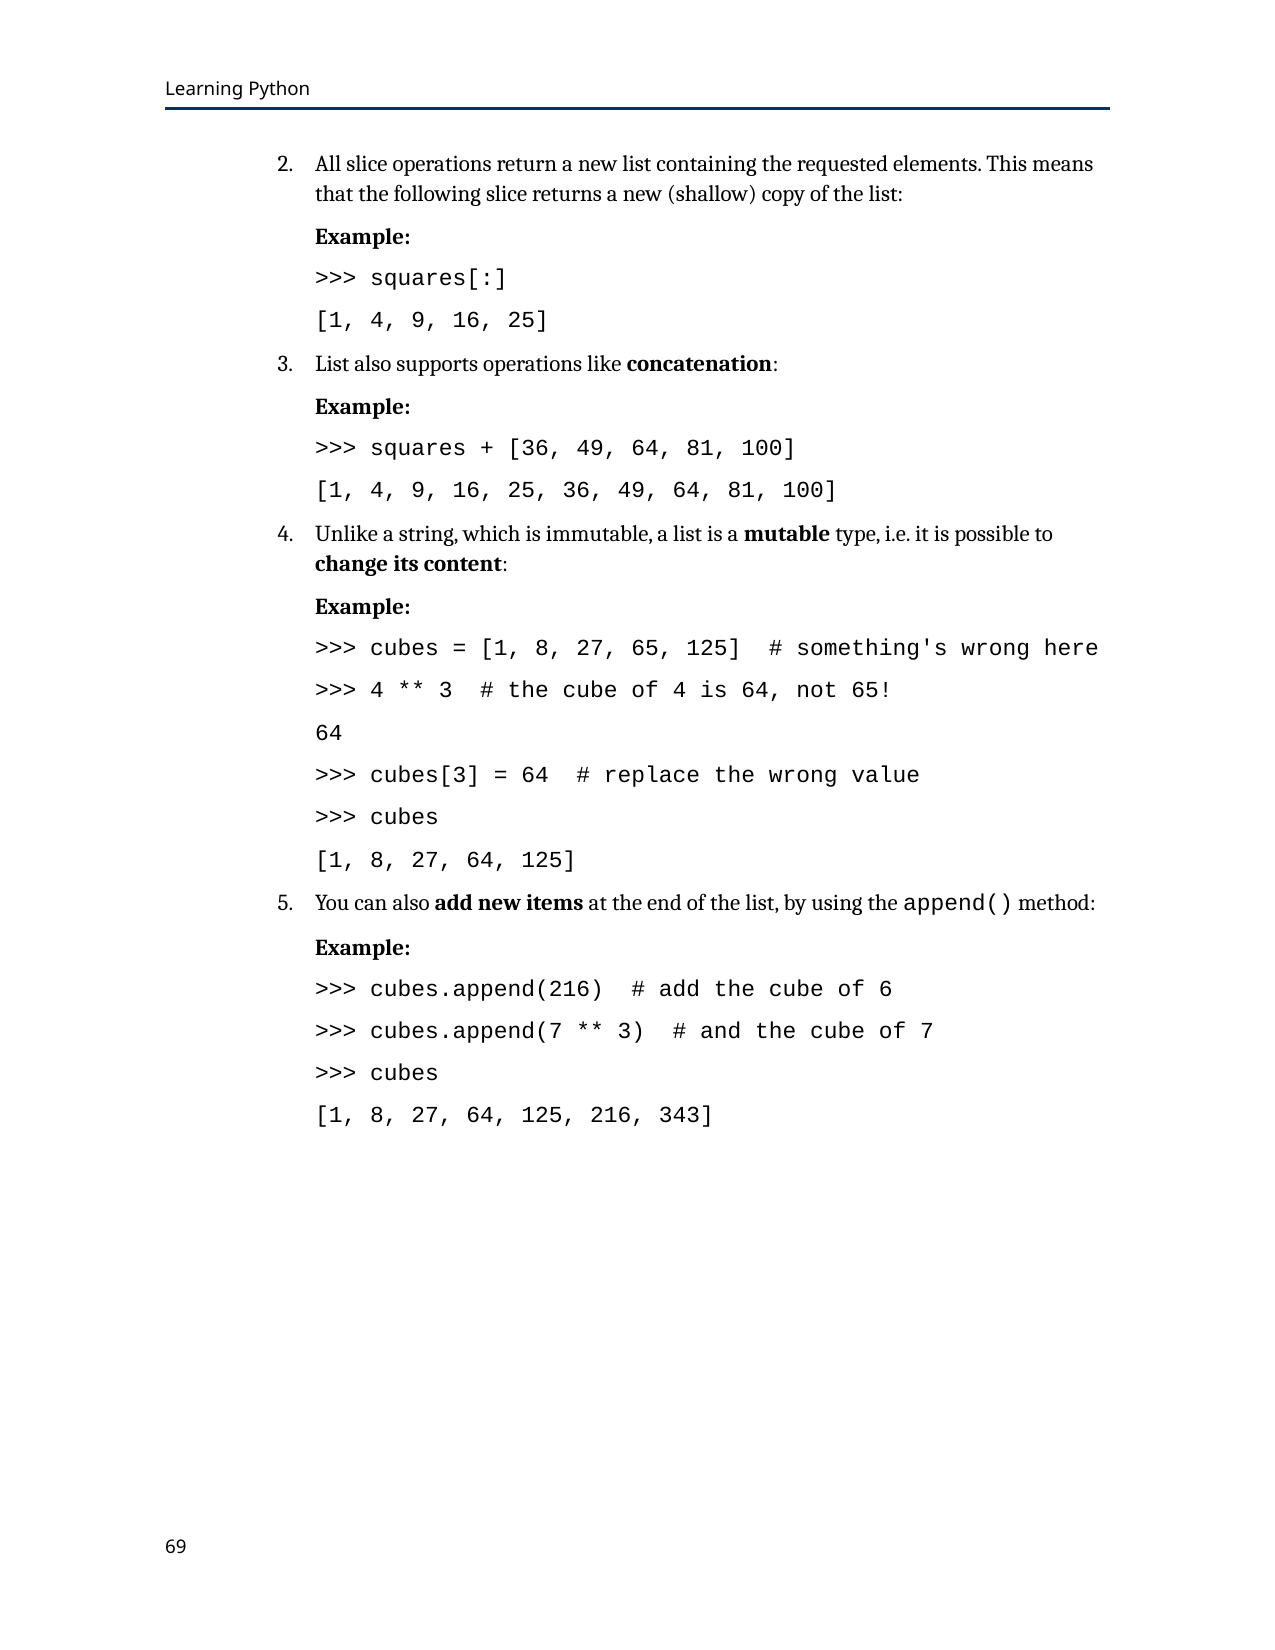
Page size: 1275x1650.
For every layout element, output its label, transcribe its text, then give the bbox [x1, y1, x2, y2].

text [1, 4, 9, 16, 25, 36, 49, 64, 81, 100] [315, 478, 1110, 504]
text >>> cubes [315, 806, 1110, 832]
text >>> squares[:] [315, 266, 1110, 292]
list All slice operations return a new list containing the requested elements. This means that the following slice returns a new (shallow) copy of the list: [277, 151, 1110, 207]
text >>> cubes.append(7 ** 3) # and the cube of 7 [315, 1019, 1110, 1045]
text [1, 8, 27, 64, 125] [315, 848, 1110, 874]
text [1, 8, 27, 64, 125, 216, 343] [315, 1104, 1110, 1130]
text Example: [315, 393, 1110, 420]
list List also supports operations like concatenation: [277, 351, 1110, 377]
list You can also add new items at the end of the list, by using the append() method: [277, 890, 1110, 918]
text >>> cubes = [1, 8, 27, 65, 125] # something's wrong here [315, 636, 1110, 662]
text Example: [315, 594, 1110, 620]
text >>> cubes[3] = 64 # replace the wrong value [315, 763, 1110, 789]
text >>> 4 ** 3 # the cube of 4 is 64, not 65! [315, 679, 1110, 705]
text Example: [240, 223, 1110, 250]
text Example: [315, 934, 1110, 961]
text >>> squares + [36, 49, 64, 81, 100] [315, 436, 1110, 462]
text >>> cubes [315, 1062, 1110, 1087]
list Unlike a string, which is immutable, a list is a mutable type, i.e. it is possible to change its content: [277, 521, 1110, 577]
text >>> cubes.append(216) # add the cube of 6 [315, 977, 1110, 1003]
text 64 [315, 721, 1110, 747]
text [1, 4, 9, 16, 25] [315, 308, 1110, 334]
